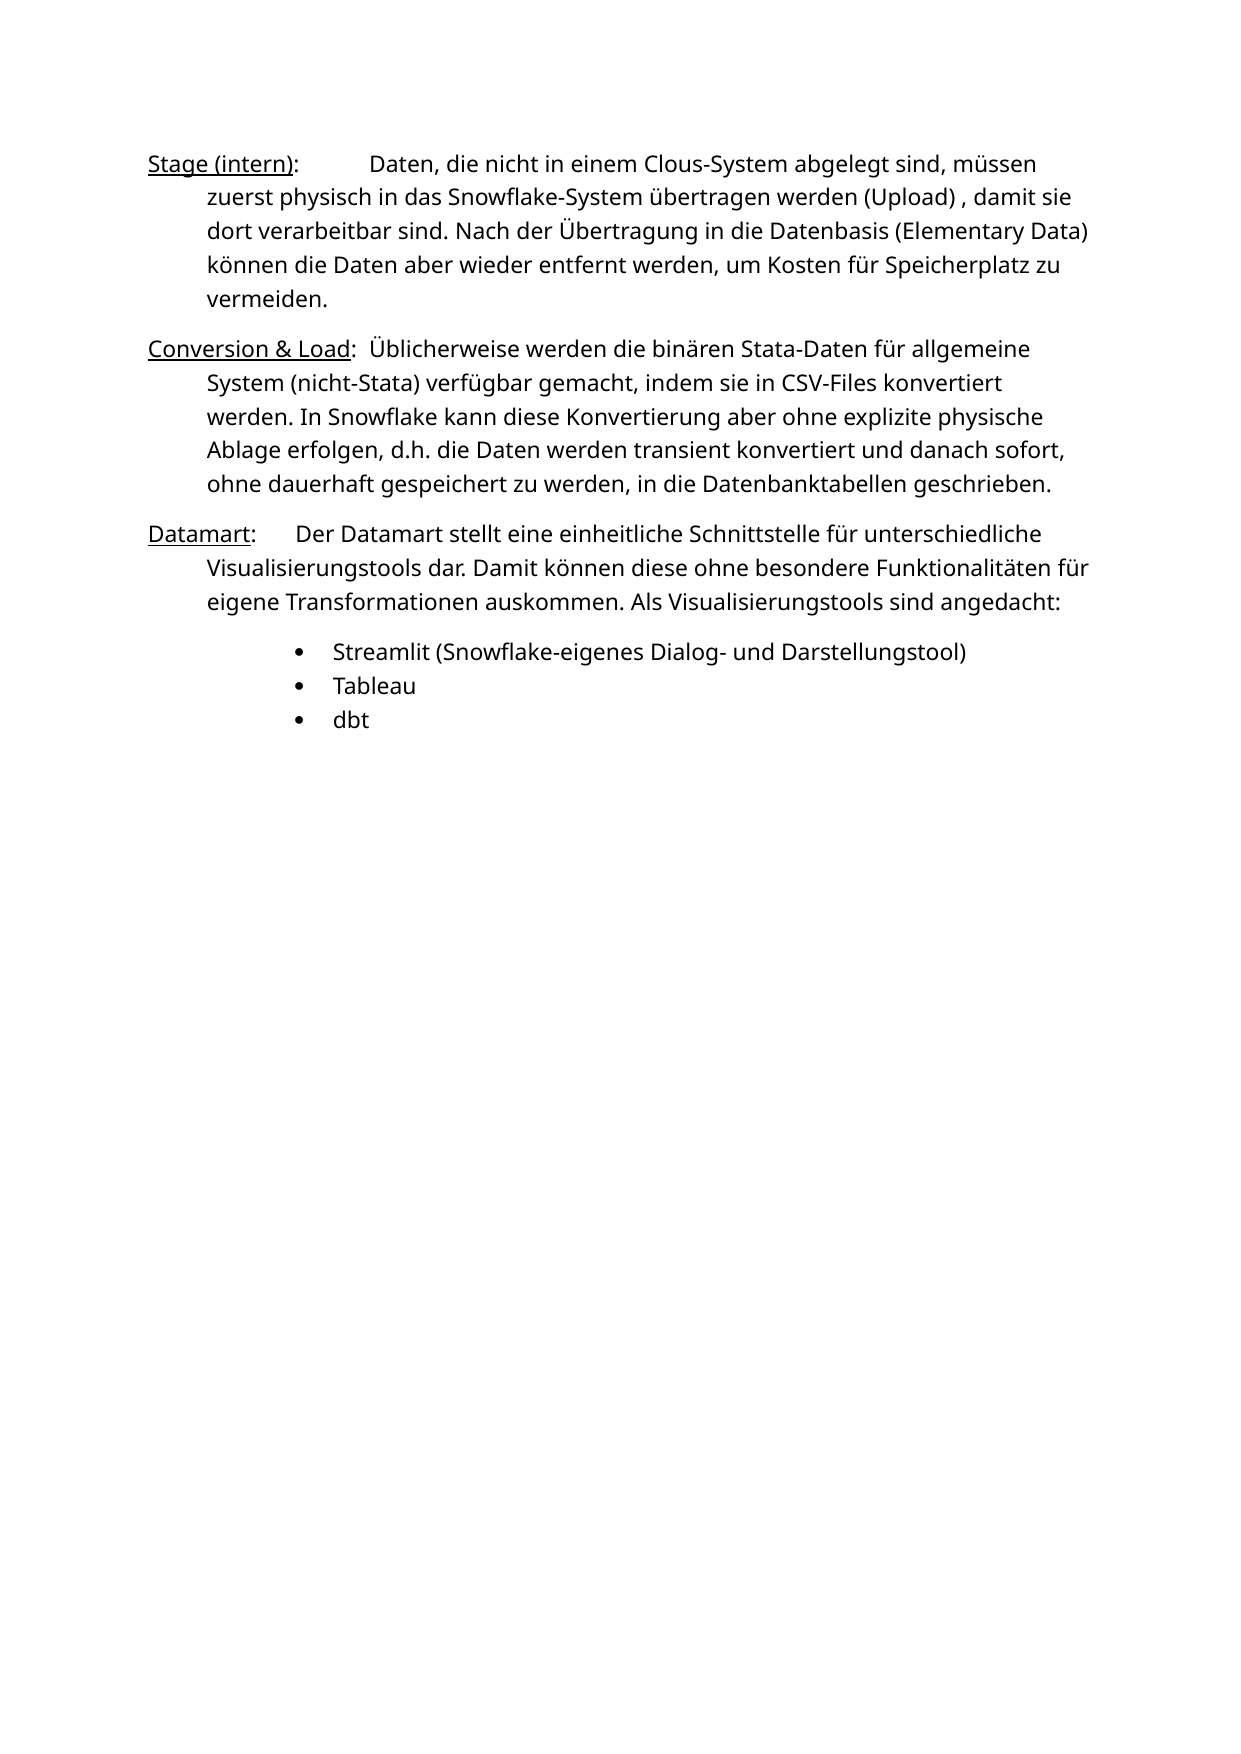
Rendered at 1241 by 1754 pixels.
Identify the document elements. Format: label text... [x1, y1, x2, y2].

list dbt [295, 704, 1093, 735]
text Datamart: Der Datamart stellt eine einheitliche Schnittstelle für unterschiedliche Visualisierungstools dar. Damit können diese ohne besondere Funktionalitäten für eigene Transformationen auskommen. Als Visualisierungstools sind angedacht: [148, 518, 1093, 617]
list Streamlit (Snowflake-eigenes Dialog- und Darstellungstool) [295, 636, 1093, 668]
text Stage (intern): Daten, die nicht in einem Clous-System abgelegt sind, müssen zuerst physisch in das Snowflake-System übertragen werden (Upload) , damit sie dort verarbeitbar sind. Nach der Übertragung in die Datenbasis (Elementary Data) können die Daten aber wieder entfernt werden, um Kosten für Speicherplatz zu vermeiden. [148, 148, 1093, 314]
list Tableau [295, 670, 1093, 701]
text Conversion & Load: Üblicherweise werden die binären Stata-Daten für allgemeine System (nicht-Stata) verfügbar gemacht, indem sie in CSV-Files konvertiert werden. In Snowflake kann diese Konvertierung aber ohne explizite physische Ablage erfolgen, d.h. die Daten werden transient konvertiert und danach sofort, ohne dauerhaft gespeichert zu werden, in die Datenbanktabellen geschrieben. [148, 333, 1093, 499]
